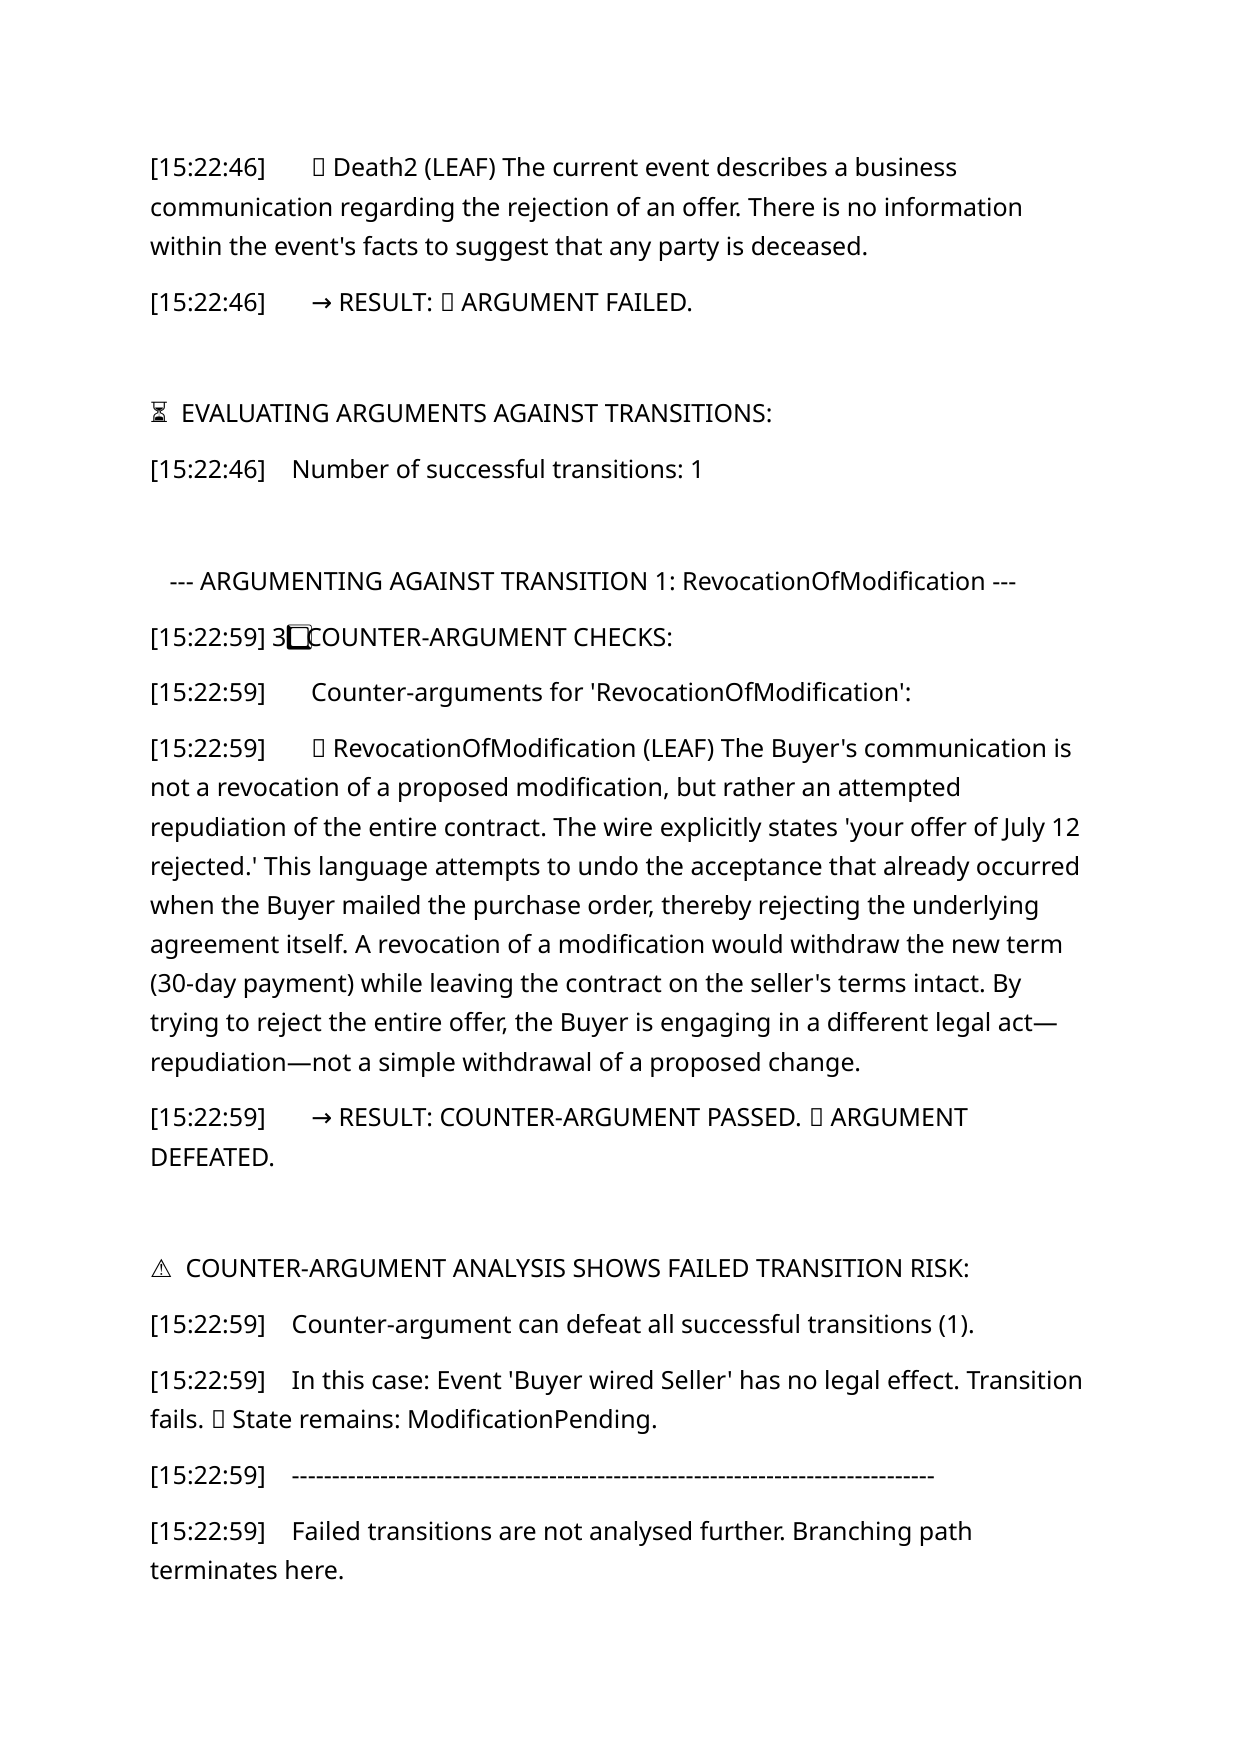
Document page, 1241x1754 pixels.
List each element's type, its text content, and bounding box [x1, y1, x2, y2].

text ⏳ EVALUATING ARGUMENTS AGAINST TRANSITIONS: [150, 396, 1090, 430]
text [15:22:59] Counter-arguments for 'RevocationOfModification': [150, 675, 1090, 709]
text [15:22:46] Number of successful transitions: 1 [150, 452, 1090, 486]
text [150, 1457, 1090, 1492]
text [15:22:46] → RESULT: ❌ ARGUMENT FAILED. [150, 284, 1090, 318]
text [15:22:59] Counter-argument can defeat all successful transitions (1). [150, 1307, 1090, 1341]
text [15:22:59] 3️⃣ COUNTER-ARGUMENT CHECKS: [150, 619, 1090, 653]
text [15:22:59] 🔴 RevocationOfModification (LEAF) The Buyer's communication is not a revocation of a proposed modification, but rather an attempted repudiation of the entire contract. The wire explicitly states 'your offer of July 12 rejected.' This language attempts to undo the acceptance that already occurred when the Buyer mailed the purchase order, thereby rejecting the underlying agreement itself. A revocation of a modification would withdraw the new term (30-day payment) while leaving the contract on the seller's terms intact. By trying to reject the entire offer, the Buyer is engaging in a different legal act—repudiation—not a simple withdrawal of a proposed change. [150, 731, 1090, 1078]
text [15:22:46] 🔴 Death2 (LEAF) The current event describes a business communication regarding the rejection of an offer. There is no information within the event's facts to suggest that any party is deceased. [150, 150, 1090, 262]
text [15:22:59] In this case: Event 'Buyer wired Seller' has no legal effect. Transition fails. 🔄 State remains: ModificationPending. [150, 1362, 1090, 1436]
text --- ARGUMENTING AGAINST TRANSITION 1: RevocationOfModification --- [150, 563, 1090, 597]
text [15:22:59] Failed transitions are not analysed further. Branching path terminates here. [150, 1513, 1090, 1587]
text [15:22:59] → RESULT: COUNTER-ARGUMENT PASSED. ❌ ARGUMENT DEFEATED. [150, 1100, 1090, 1173]
text ⚠️ COUNTER-ARGUMENT ANALYSIS SHOWS FAILED TRANSITION RISK: [150, 1251, 1090, 1285]
